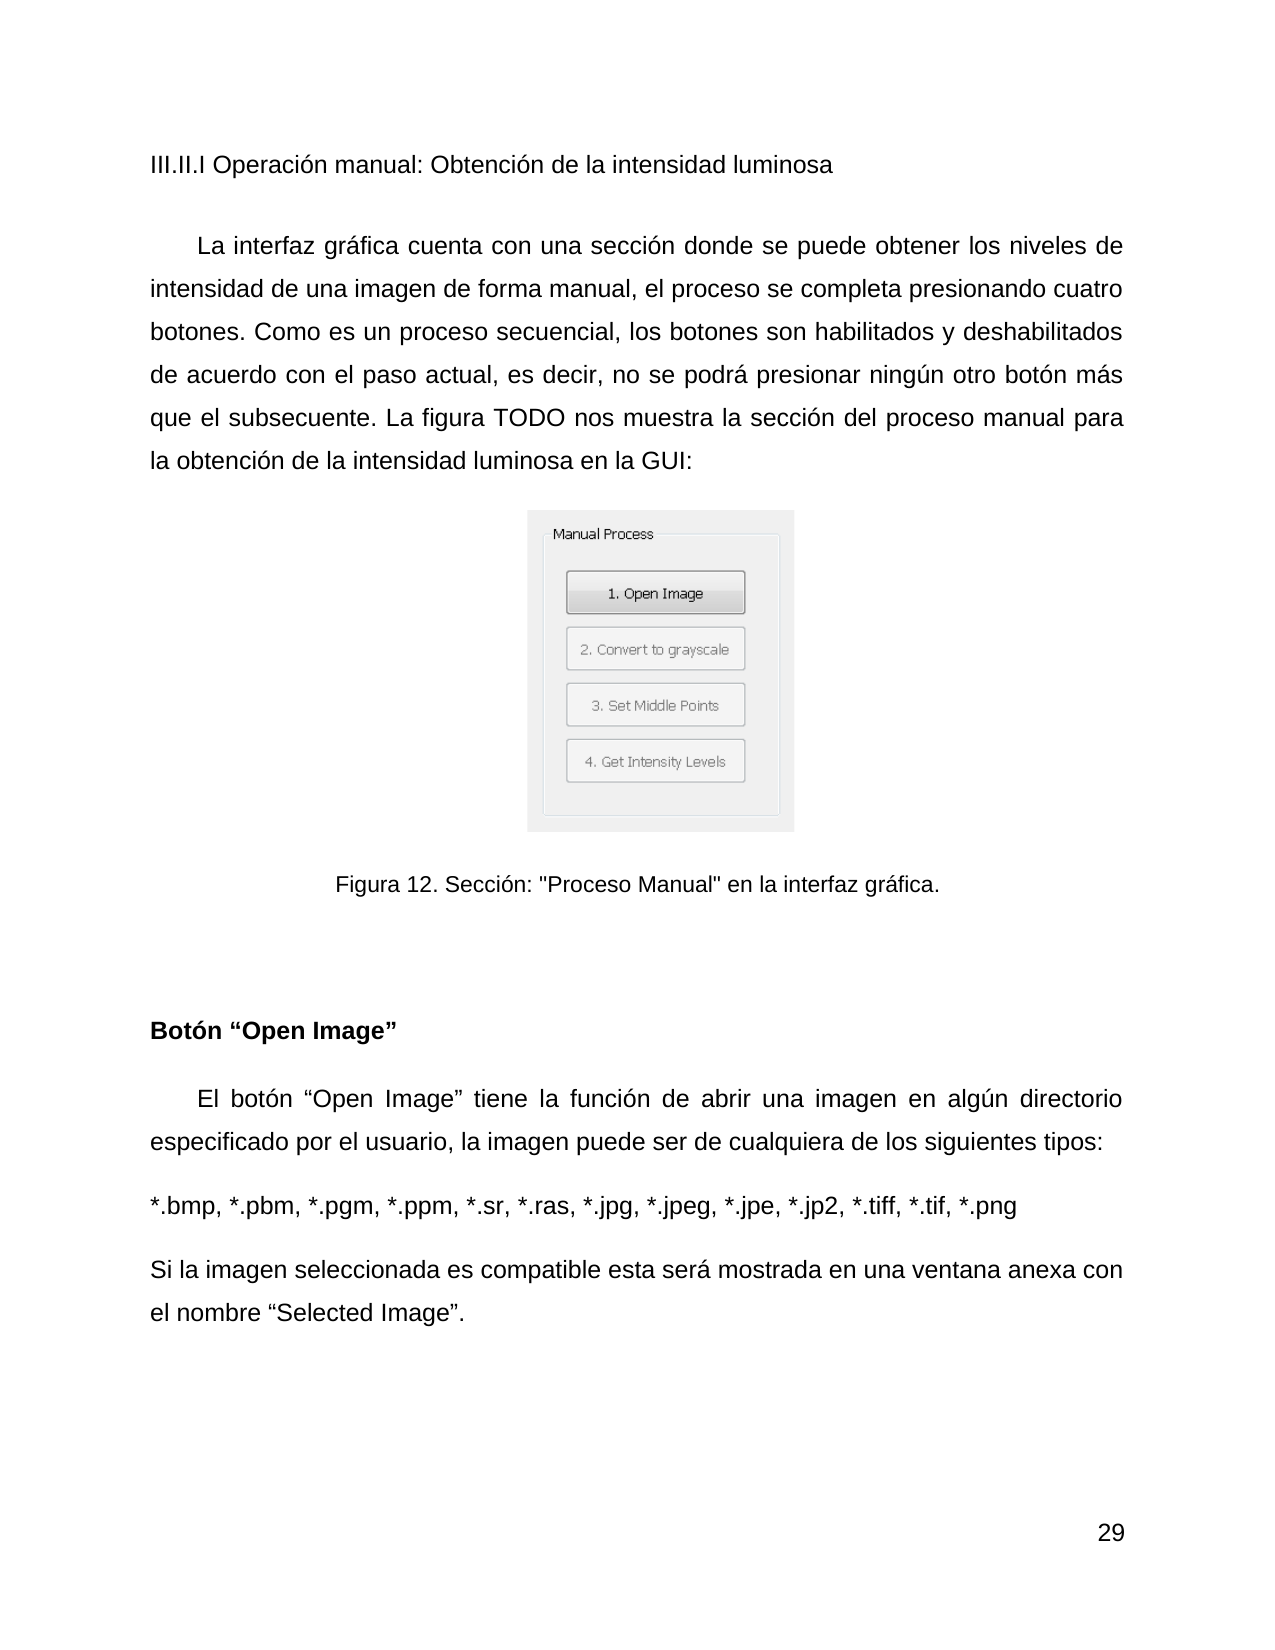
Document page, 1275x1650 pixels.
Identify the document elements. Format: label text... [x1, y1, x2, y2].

subtitle Botón “Open Image” [150, 1016, 1125, 1044]
text Si la imagen seleccionada es compatible esta será mostrada en una ventana anexa con el nombre “Selected Image”. [150, 1255, 1125, 1327]
picture [527, 510, 795, 832]
text *.bmp, *.pbm, *.pgm, *.ppm, *.sr, *.ras, *.jpg, *.jpeg, *.jpe, *.jp2, *.tiff, *.tif, *.png [150, 1191, 1125, 1220]
text El botón “Open Image” tiene la función de abrir una imagen en algún directorio especificado por el usuario, la imagen puede ser de cualquiera de los siguientes tipos: [150, 1084, 1125, 1156]
text La interfaz gráfica cuenta con una sección donde se puede obtener los niveles de intensidad de una imagen de forma manual, el proceso se completa presionando cuatro botones. Como es un proceso secuencial, los botones son habilitados y deshabilitados de acuerdo con el paso actual, es decir, no se podrá presionar ningún otro botón más que el subsecuente. La figura TODO nos muestra la sección del proceso manual para la obtención de la intensidad luminosa en la GUI: [150, 231, 1125, 475]
subtitle III.II.I Operación manual: Obtención de la intensidad luminosa [150, 150, 1125, 179]
text Figura 12. Sección: "Proceso Manual" en la interfaz gráfica. [150, 871, 1125, 898]
